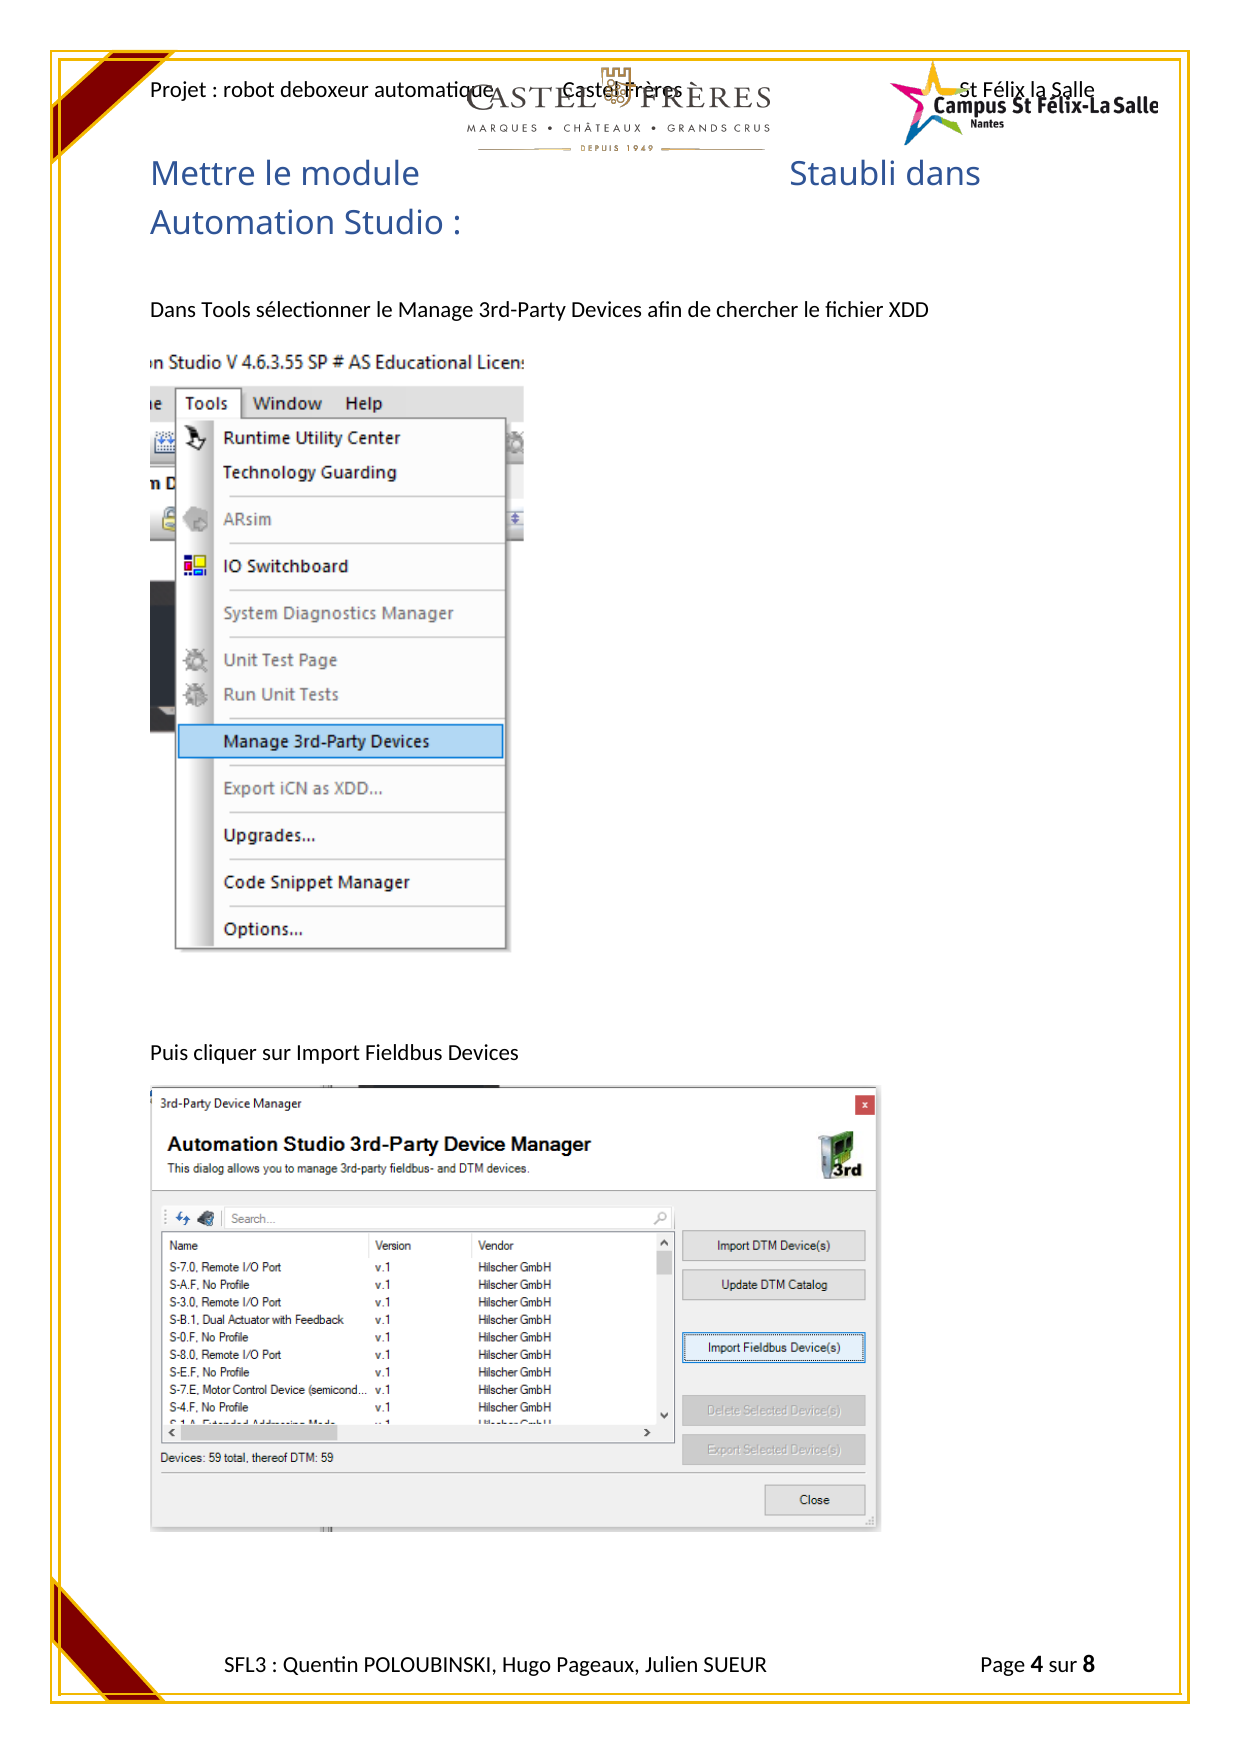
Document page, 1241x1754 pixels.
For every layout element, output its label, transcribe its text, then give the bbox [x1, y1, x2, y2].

text Puis cliquer sur Import Fieldbus Devices [150, 1038, 1090, 1067]
picture [150, 341, 524, 973]
text Dans Tools sélectionner le Manage 3rd-Party Devices afin de chercher le fichier XDD [150, 295, 1090, 323]
picture [889, 60, 1158, 145]
picture [460, 59, 773, 157]
subtitle Mettre le module Staubli dans Automation Studio : [150, 150, 1090, 244]
picture [150, 1085, 882, 1532]
